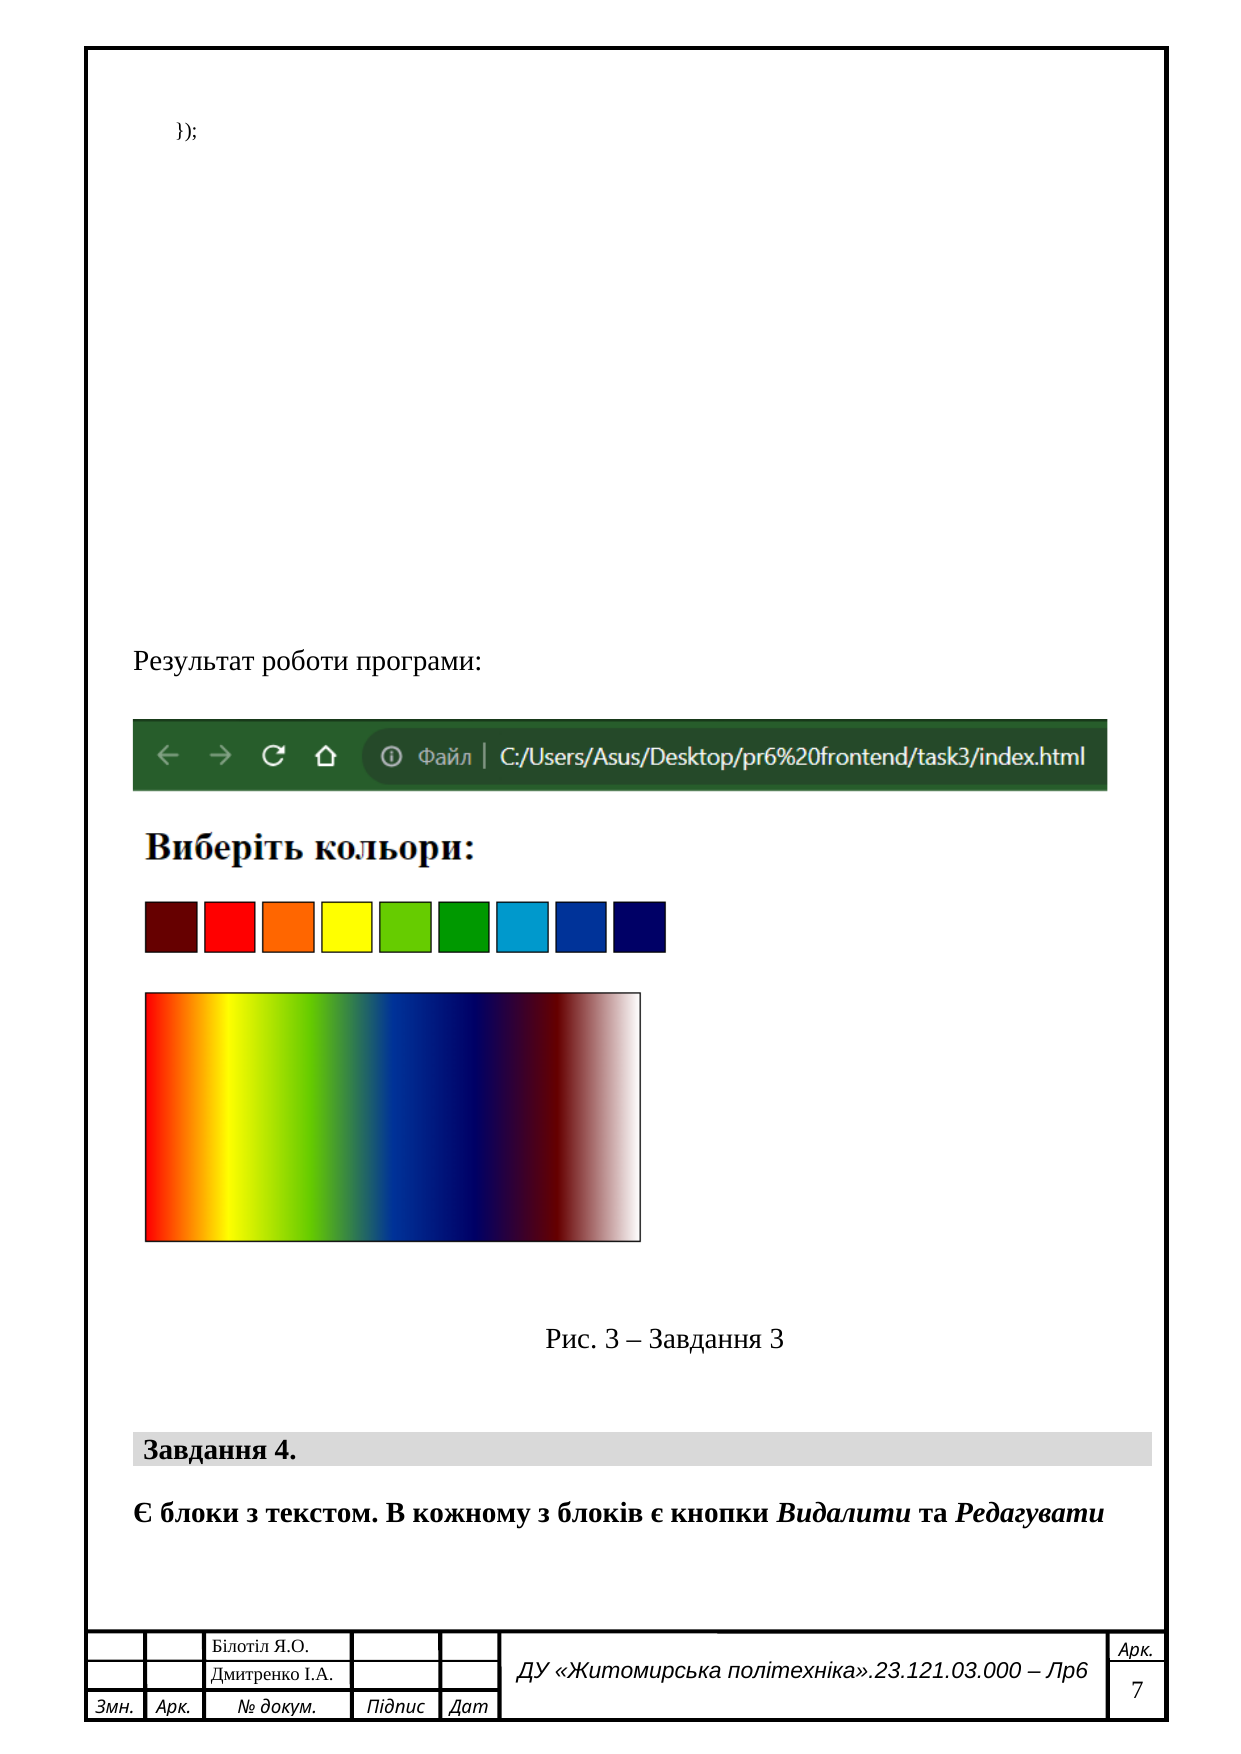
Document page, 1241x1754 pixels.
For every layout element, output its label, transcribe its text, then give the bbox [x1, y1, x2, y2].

text }); [133, 118, 1152, 142]
text Рис. 3 – Завдання 3 [177, 1321, 1152, 1355]
text Завдання 4. [133, 1432, 1152, 1466]
text Є блоки з текстом. В кожному з блоків є кнопки Видалити та Редагувати [133, 1496, 1152, 1529]
text Результат роботи програми: [133, 643, 1152, 676]
picture [132, 719, 1108, 1279]
